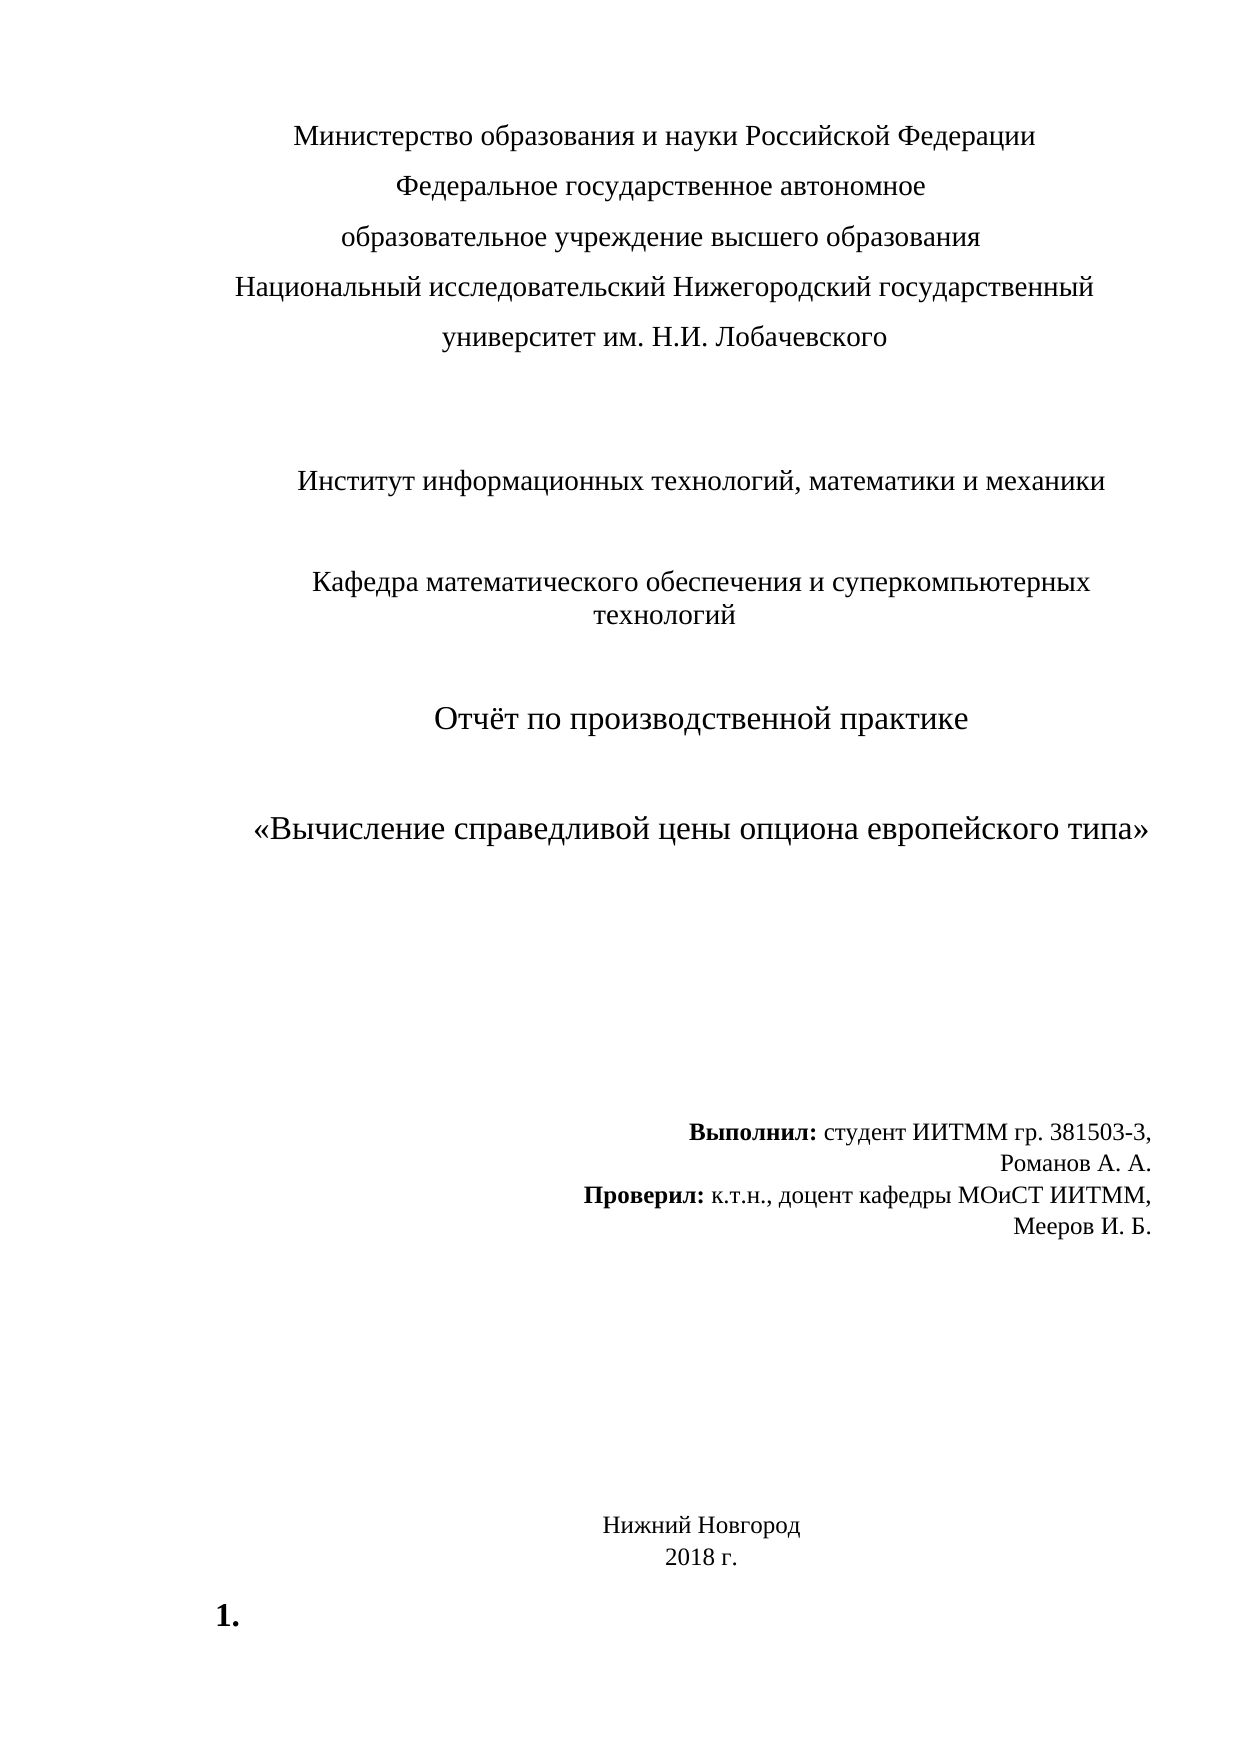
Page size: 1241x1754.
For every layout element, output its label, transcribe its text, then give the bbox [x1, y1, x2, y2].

text Выполнил: студент ИИТММ гр. 381503-3, [177, 1115, 1152, 1146]
text Отчёт по производственной практике [177, 698, 1152, 736]
text Романов А. А. [177, 1146, 1152, 1177]
text Институт информационных технологий, математики и механики [177, 463, 1152, 497]
text Федеральное государственное автономное образовательное учреждение высшего образования Национальный исследовательский Нижегородский государственный университет им. Н.И. Лобачевского [177, 168, 1152, 353]
text Мееров И. Б. [177, 1208, 1152, 1240]
text Нижний Новгород [177, 1508, 1152, 1539]
text Проверил: к.т.н., доцент кафедры МОиСТ ИИТММ, [177, 1177, 1152, 1208]
text Кафедра математического обеспечения и суперкомпьютерных технологий [177, 564, 1152, 631]
text Министерство образования и науки Российской Федерации [177, 118, 1152, 152]
text 2018 г. [177, 1539, 1152, 1571]
text «Вычисление справедливой цены опциона европейского типа» [177, 808, 1152, 846]
